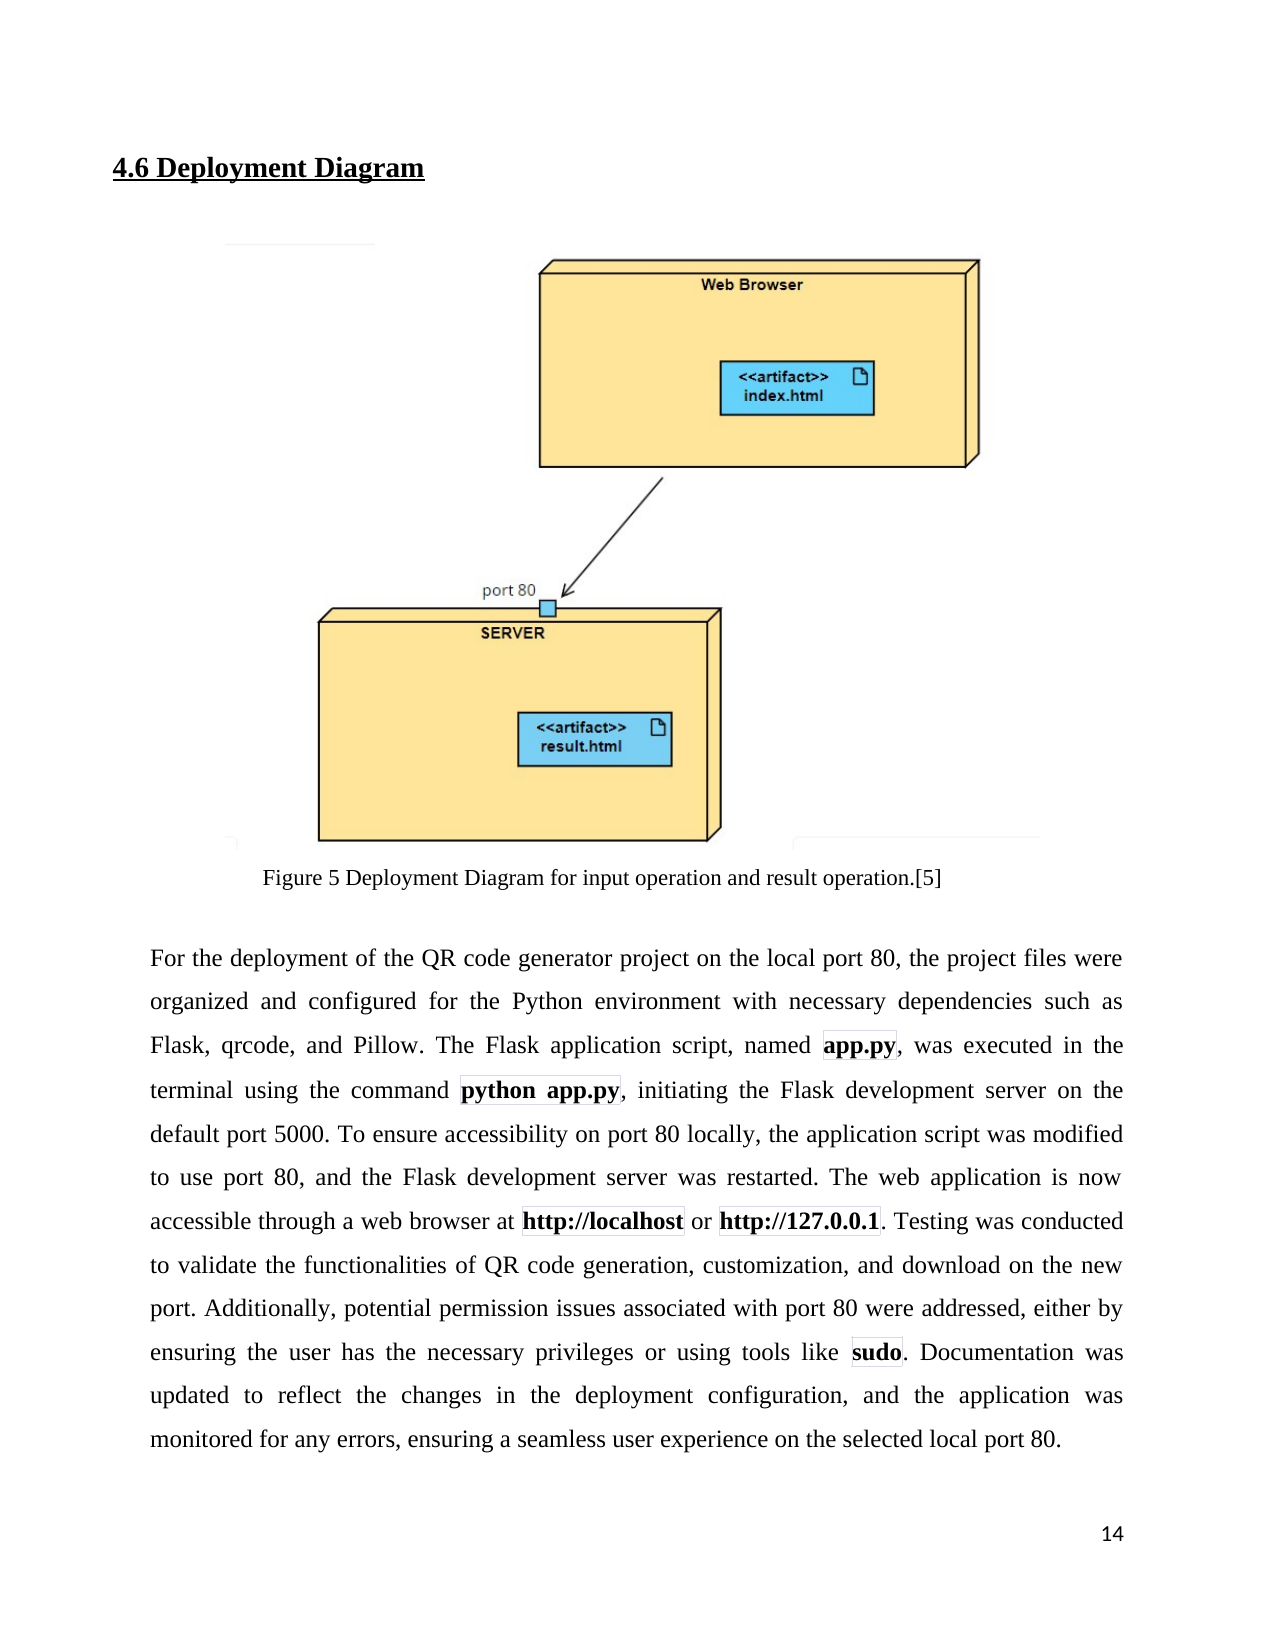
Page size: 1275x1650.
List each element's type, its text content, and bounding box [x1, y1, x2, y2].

text For the deployment of the QR code generator project on the local port 80, the project files were organized and configured for the Python environment with necessary dependencies such as Flask, qrcode, and Pillow. The Flask application script, named app.py, was executed in the terminal using the command python app.py, initiating the Flask development server on the default port 5000. To ensure accessibility on port 80 locally, the application script was modified to use port 80, and the Flask development server was restarted. The web application is now accessible through a web browser at http://localhost or http://127.0.0.1. Testing was conducted to validate the functionalities of QR code generation, customization, and download on the new port. Additionally, potential permission issues associated with port 80 were addressed, either by ensuring the user has the necessary privileges or using tools like sudo. Documentation was updated to reflect the changes in the deployment configuration, and the application was monitored for any errors, ensuring a seamless user experience on the selected local port 80. [150, 943, 1124, 1452]
text 4.6 Deployment Diagram [112, 150, 1123, 183]
text Figure 5 Deployment Diagram for input operation and result operation.[5] [187, 864, 1124, 891]
picture [225, 243, 1040, 850]
